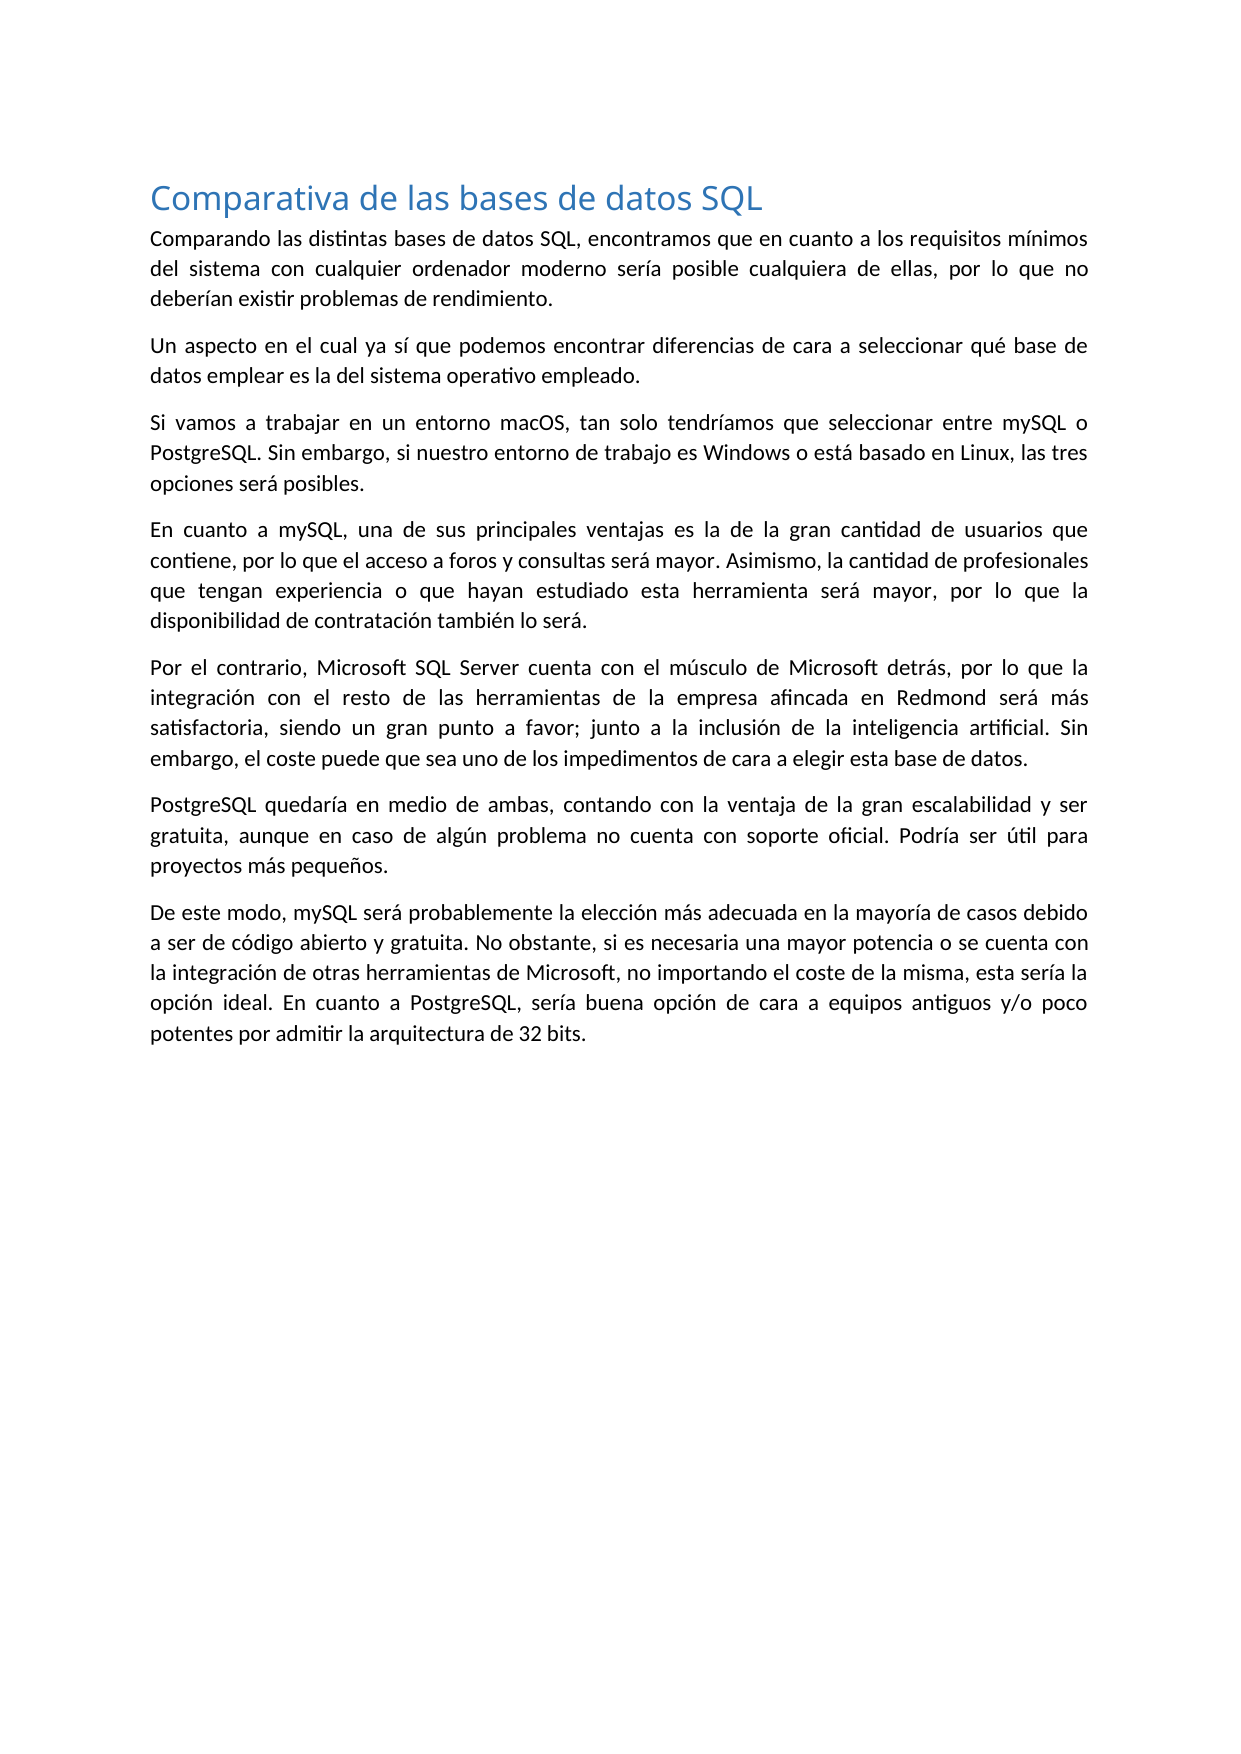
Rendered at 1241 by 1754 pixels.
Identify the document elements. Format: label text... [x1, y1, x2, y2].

text PostgreSQL quedaría en medio de ambas, contando con la ventaja de la gran escalabilidad y ser gratuita, aunque en caso de algún problema no cuenta con soporte oficial. Podría ser útil para proyectos más pequeños. [150, 791, 1090, 879]
text Un aspecto en el cual ya sí que podemos encontrar diferencias de cara a seleccionar qué base de datos emplear es la del sistema operativo empleado. [150, 331, 1090, 389]
text Por el contrario, Microsoft SQL Server cuenta con el músculo de Microsoft detrás, por lo que la integración con el resto de las herramientas de la empresa afincada en Redmond será más satisfactoria, siendo un gran punto a favor; junto a la inclusión de la inteligencia artificial. Sin embargo, el coste puede que sea uno de los impedimentos de cara a elegir esta base de datos. [150, 653, 1090, 772]
text Si vamos a trabajar en un entorno macOS, tan solo tendríamos que seleccionar entre mySQL o PostgreSQL. Sin embargo, si nuestro entorno de trabajo es Windows o está basado en Linux, las tres opciones será posibles. [150, 408, 1090, 497]
text En cuanto a mySQL, una de sus principales ventajas es la de la gran cantidad de usuarios que contiene, por lo que el acceso a foros y consultas será mayor. Asimismo, la cantidad de profesionales que tengan experiencia o que hayan estudiado esta herramienta será mayor, por lo que la disponibilidad de contratación también lo será. [150, 516, 1090, 634]
text Comparando las distintas bases de datos SQL, encontramos que en cuanto a los requisitos mínimos del sistema con cualquier ordenador moderno sería posible cualquiera de ellas, por lo que no deberían existir problemas de rendimiento. [150, 224, 1090, 312]
subtitle Comparativa de las bases de datos SQL [150, 175, 1090, 220]
text De este modo, mySQL será probablemente la elección más adecuada en la mayoría de casos debido a ser de código abierto y gratuita. No obstante, si es necesaria una mayor potencia o se cuenta con la integración de otras herramientas de Microsoft, no importando el coste de la misma, esta sería la opción ideal. En cuanto a PostgreSQL, sería buena opción de cara a equipos antiguos y/o poco potentes por admitir la arquitectura de 32 bits. [150, 898, 1090, 1047]
